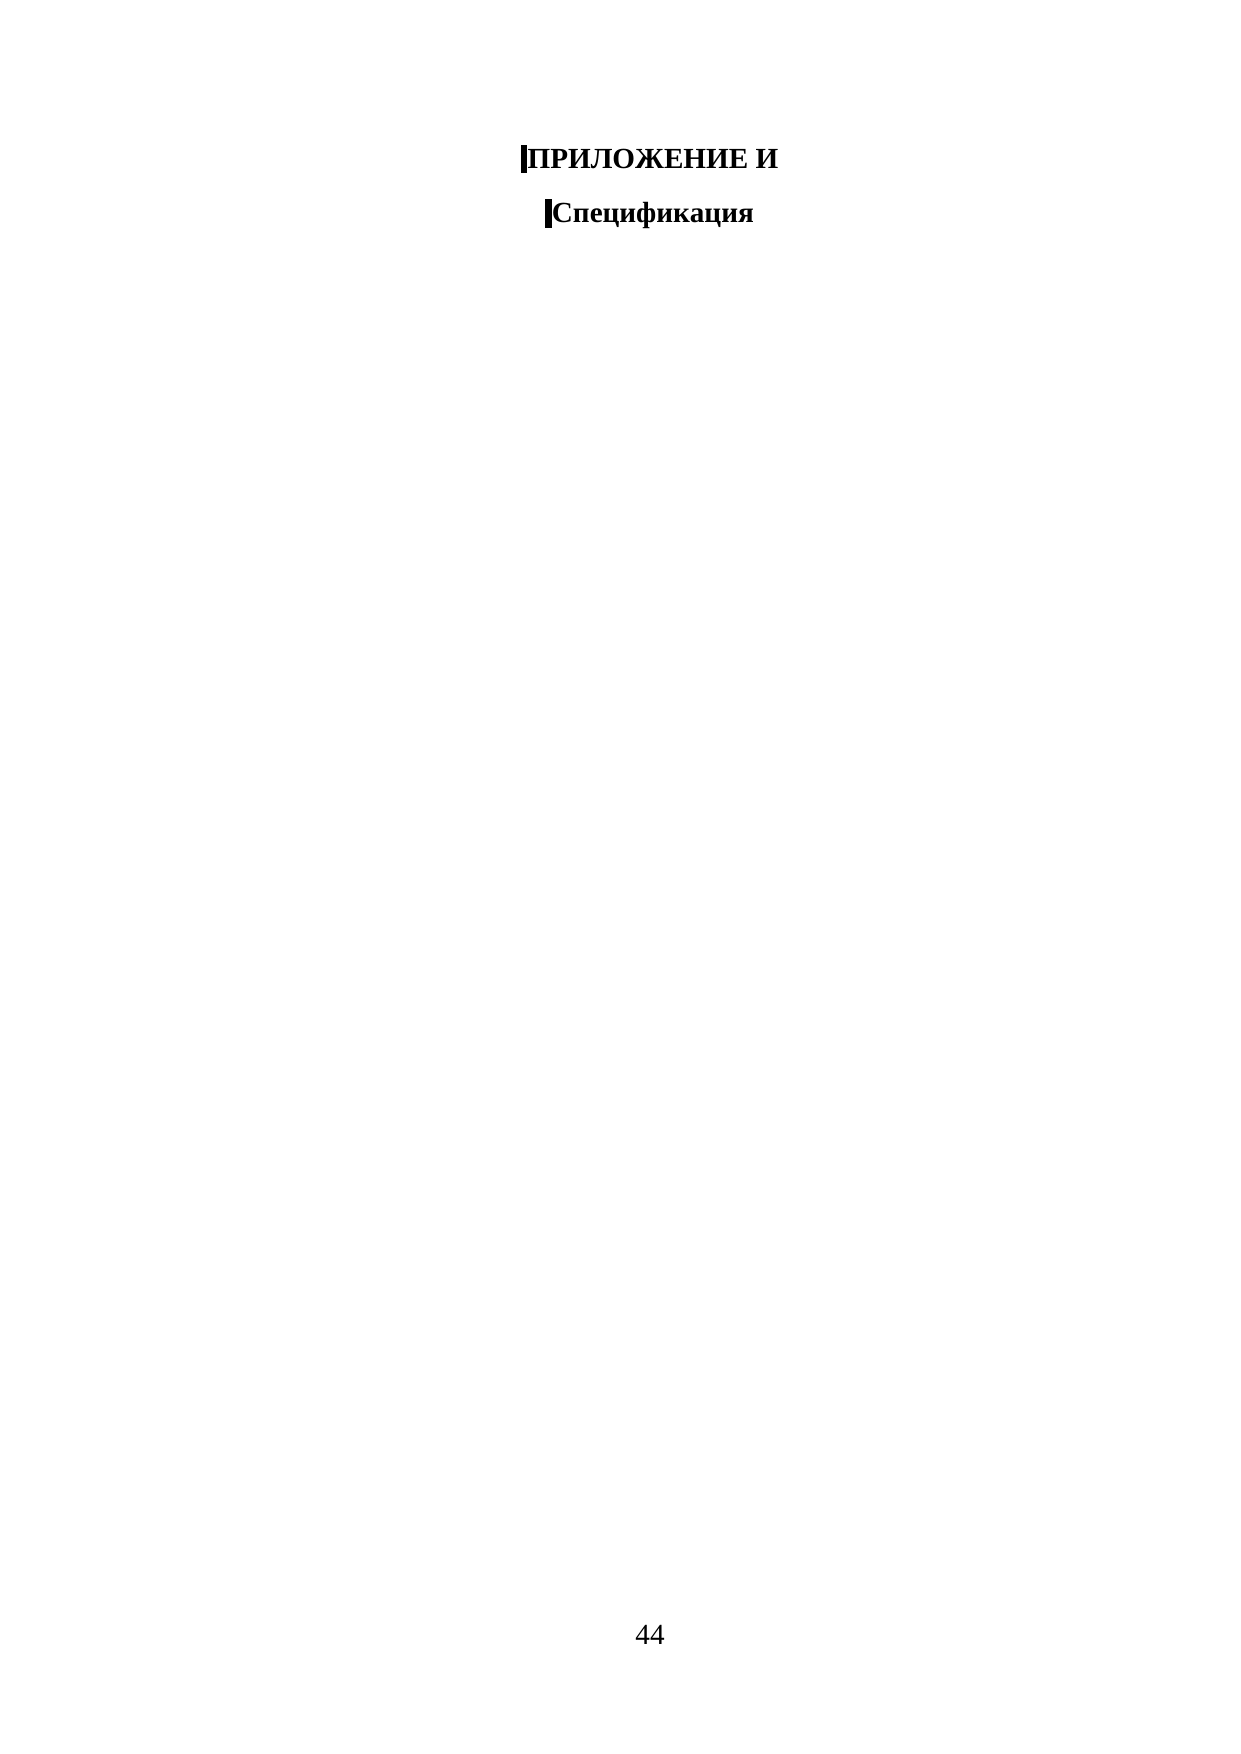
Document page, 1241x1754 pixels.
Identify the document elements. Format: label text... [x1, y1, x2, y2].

subtitle ПРИЛОЖЕНИЕ И [148, 141, 1152, 174]
subtitle Спецификация [148, 220, 1152, 254]
